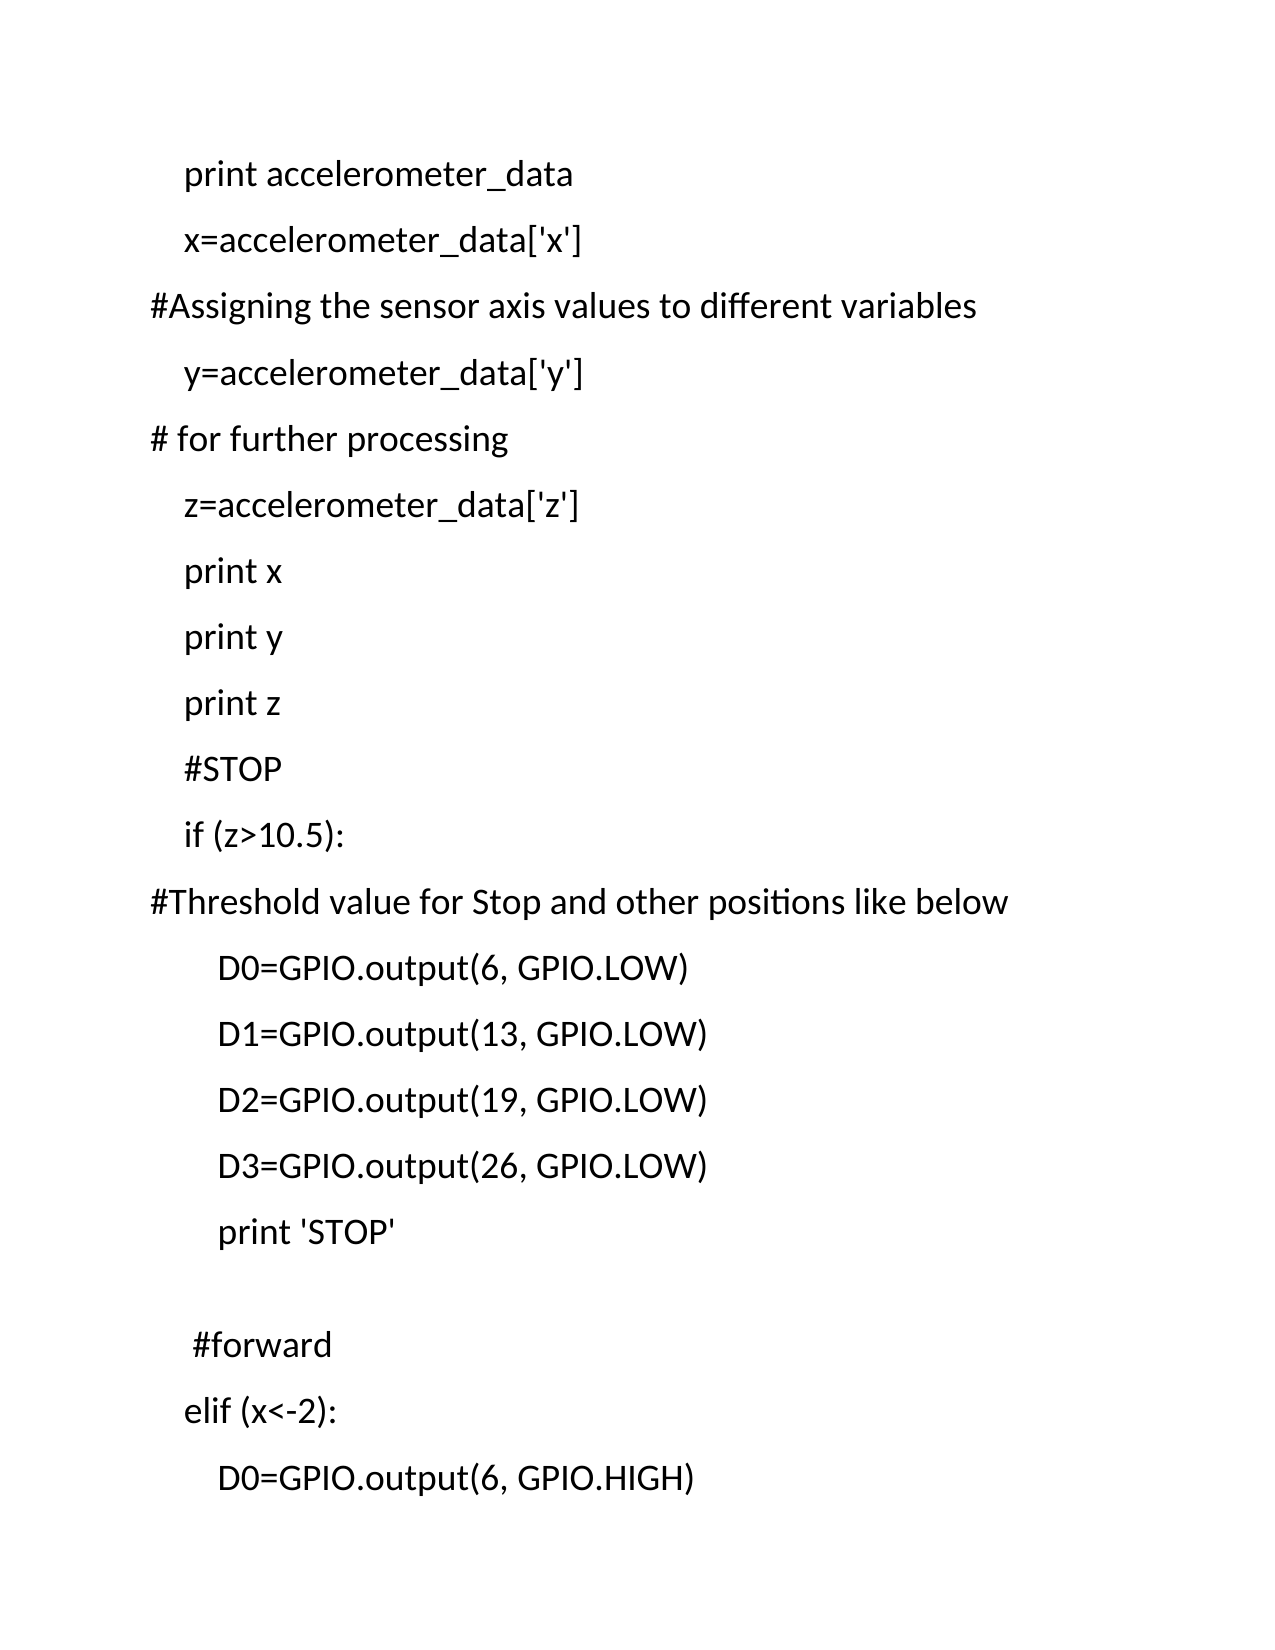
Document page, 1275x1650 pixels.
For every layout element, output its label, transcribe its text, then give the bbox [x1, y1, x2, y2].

text # for further processing [150, 414, 1125, 460]
text print y [150, 613, 1125, 659]
text D0=GPIO.output(6, GPIO.HIGH) [150, 1454, 1125, 1499]
text print 'STOP' [150, 1208, 1125, 1254]
text #Threshold value for Stop and other positions like below [150, 878, 1125, 923]
text #STOP [150, 745, 1125, 791]
text print z [150, 679, 1125, 725]
text D2=GPIO.output(19, GPIO.LOW) [150, 1076, 1125, 1122]
text z=accelerometer_data['z'] [150, 481, 1125, 527]
text D1=GPIO.output(13, GPIO.LOW) [150, 1010, 1125, 1056]
text y=accelerometer_data['y'] [150, 348, 1125, 394]
text #Assigning the sensor axis values to different variables [150, 282, 1125, 328]
text D3=GPIO.output(26, GPIO.LOW) [150, 1142, 1125, 1188]
text #forward [150, 1321, 1125, 1367]
text x=accelerometer_data['x'] [150, 216, 1125, 262]
text print accelerometer_data [150, 150, 1125, 196]
text if (z>10.5): [150, 811, 1125, 857]
text elif (x<-2): [150, 1387, 1125, 1433]
text D0=GPIO.output(6, GPIO.LOW) [150, 944, 1125, 989]
text print x [150, 547, 1125, 593]
